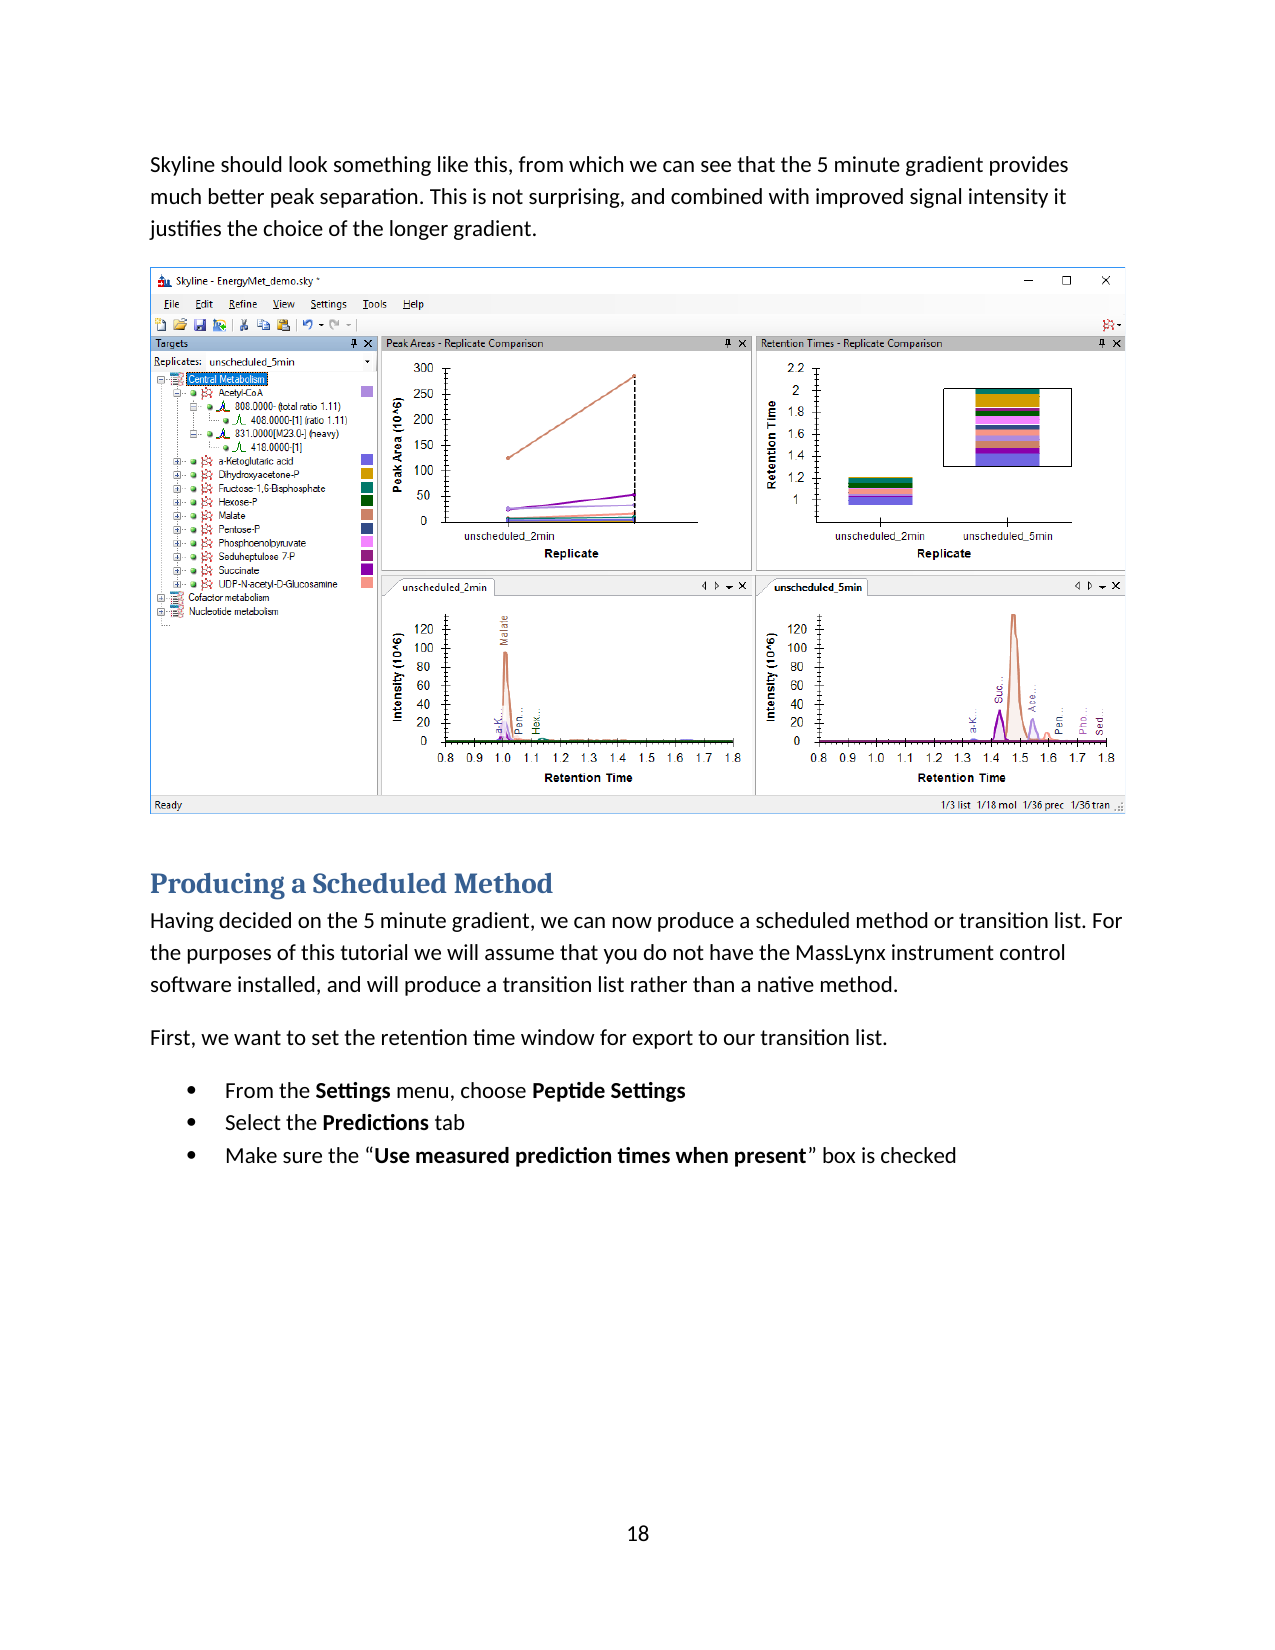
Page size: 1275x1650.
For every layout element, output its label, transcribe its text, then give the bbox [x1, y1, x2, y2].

picture [150, 267, 1125, 814]
text First, we want to set the retention time window for export to our transition list. [150, 1023, 1125, 1051]
list Make sure the “Use measured prediction times when present” box is checked [187, 1141, 1125, 1169]
text Skyline should look something like this, from which we can see that the 5 minute gradient provides much better peak separation. This is not surprising, and combined with improved signal intensity it justifies the choice of the longer gradient. [150, 150, 1125, 242]
list Select the Predictions tab [187, 1108, 1125, 1137]
text Having decided on the 5 minute gradient, we can now produce a scheduled method or transition list. For the purposes of this tutorial we will assume that you do not have the MassLynx instrument control software installed, and will produce a transition list rather than a native method. [150, 906, 1125, 998]
list From the Settings menu, choose Peptide Settings [187, 1076, 1125, 1104]
subtitle Producing a Scheduled Method [150, 867, 1125, 901]
